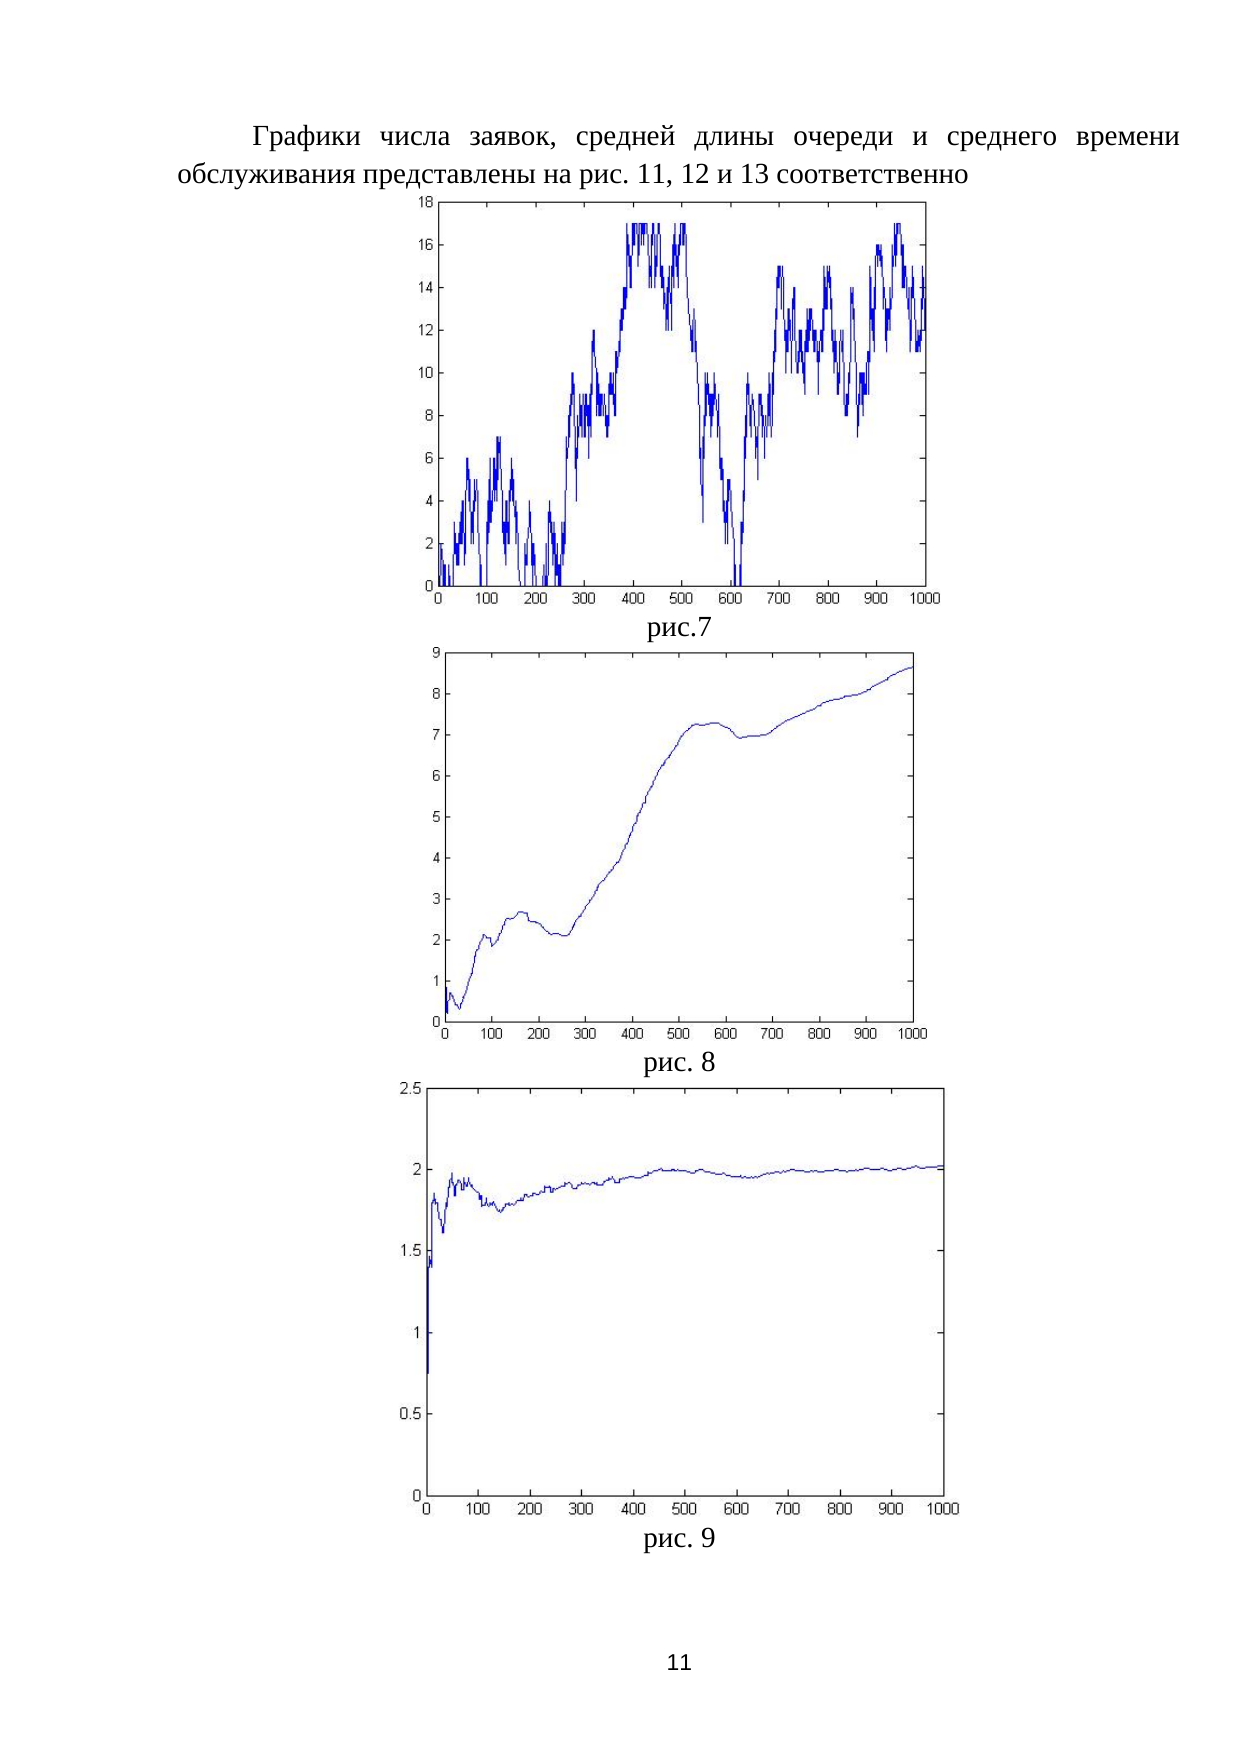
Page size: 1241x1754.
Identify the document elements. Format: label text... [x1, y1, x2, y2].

text рис. 8 [177, 1044, 1181, 1078]
picture [418, 195, 941, 606]
text рис.7 [177, 609, 1181, 643]
picture [431, 647, 928, 1041]
text Графики числа заявок, средней длины очереди и среднего времени обслуживания представлены на рис. 11, 12 и 13 соответственно [177, 118, 1181, 190]
text рис. 9 [177, 1521, 1181, 1554]
picture [398, 1082, 960, 1517]
